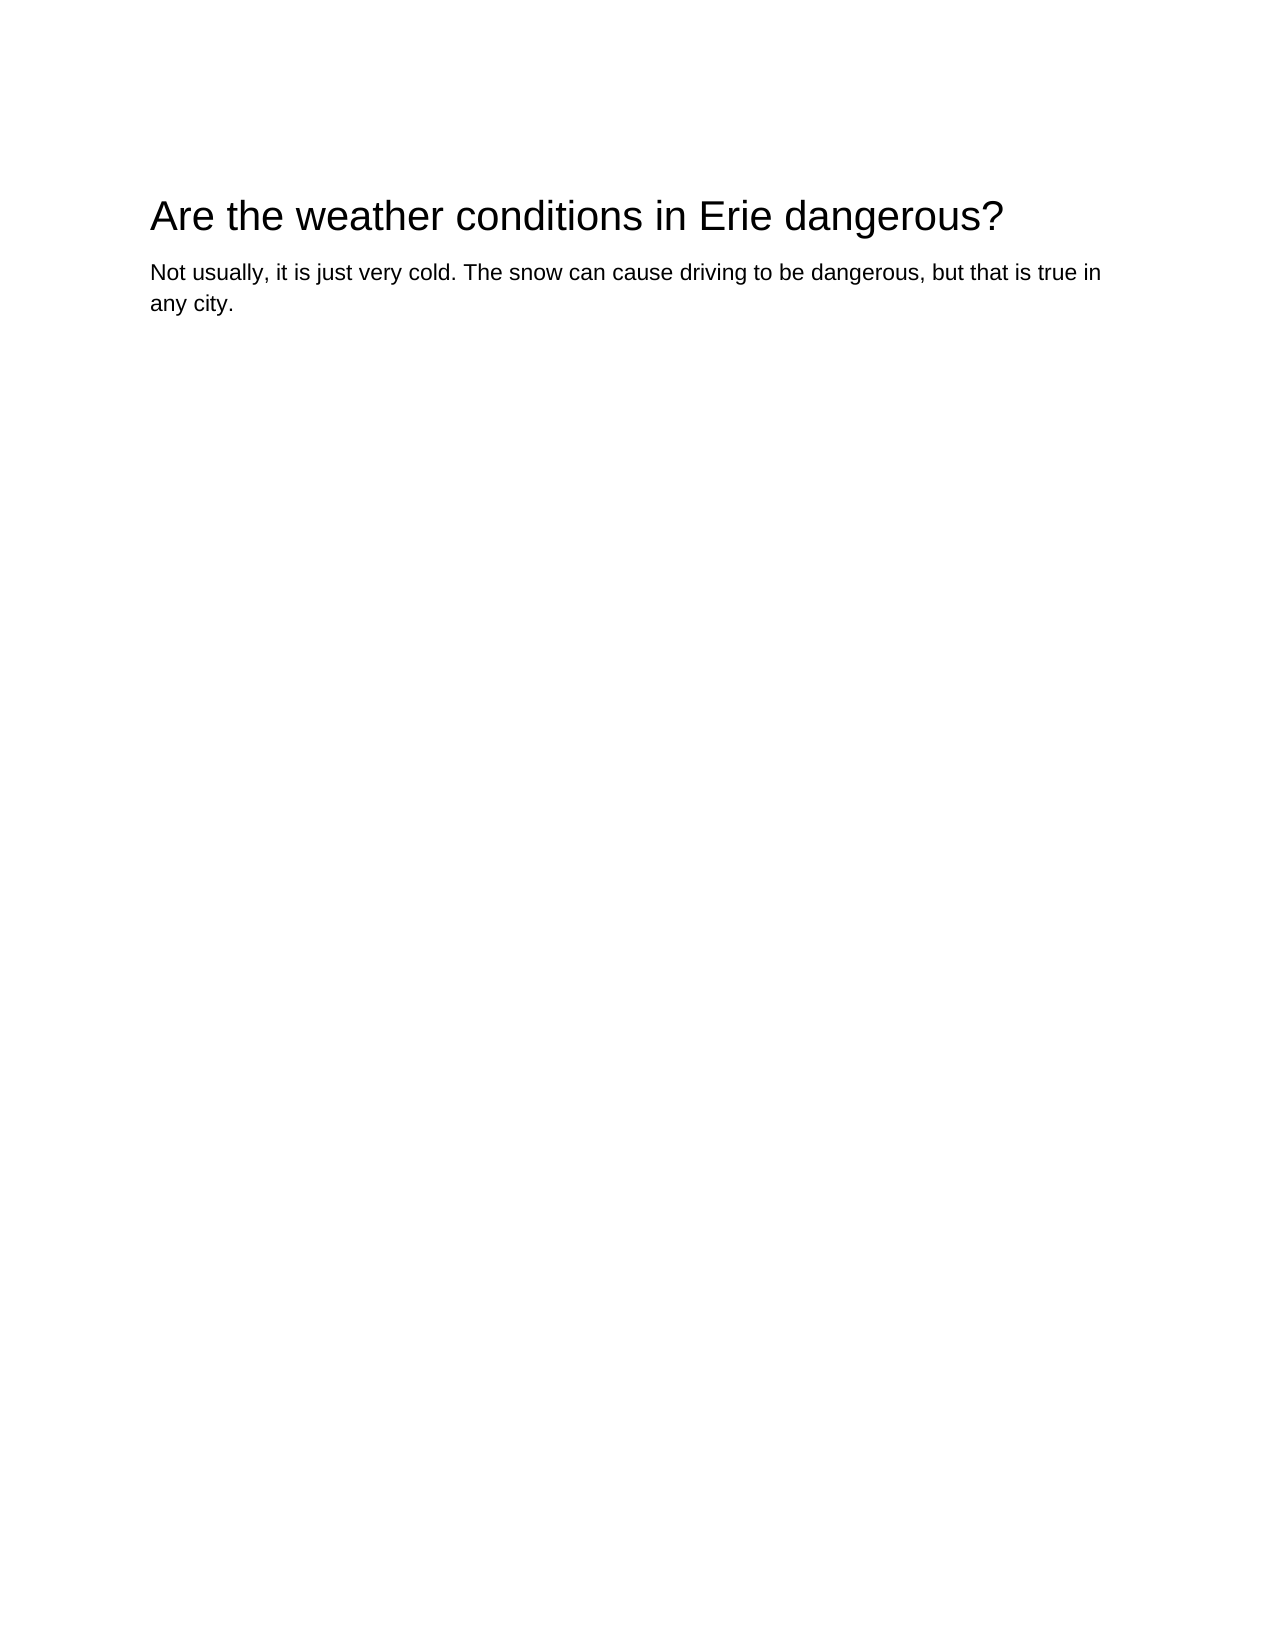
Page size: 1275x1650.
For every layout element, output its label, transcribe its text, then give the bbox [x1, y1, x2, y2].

subtitle Are the weather conditions in Erie dangerous? [150, 192, 1125, 239]
text Not usually, it is just very cold. The snow can cause driving to be dangerous, but that is true in any city. [150, 259, 1125, 316]
